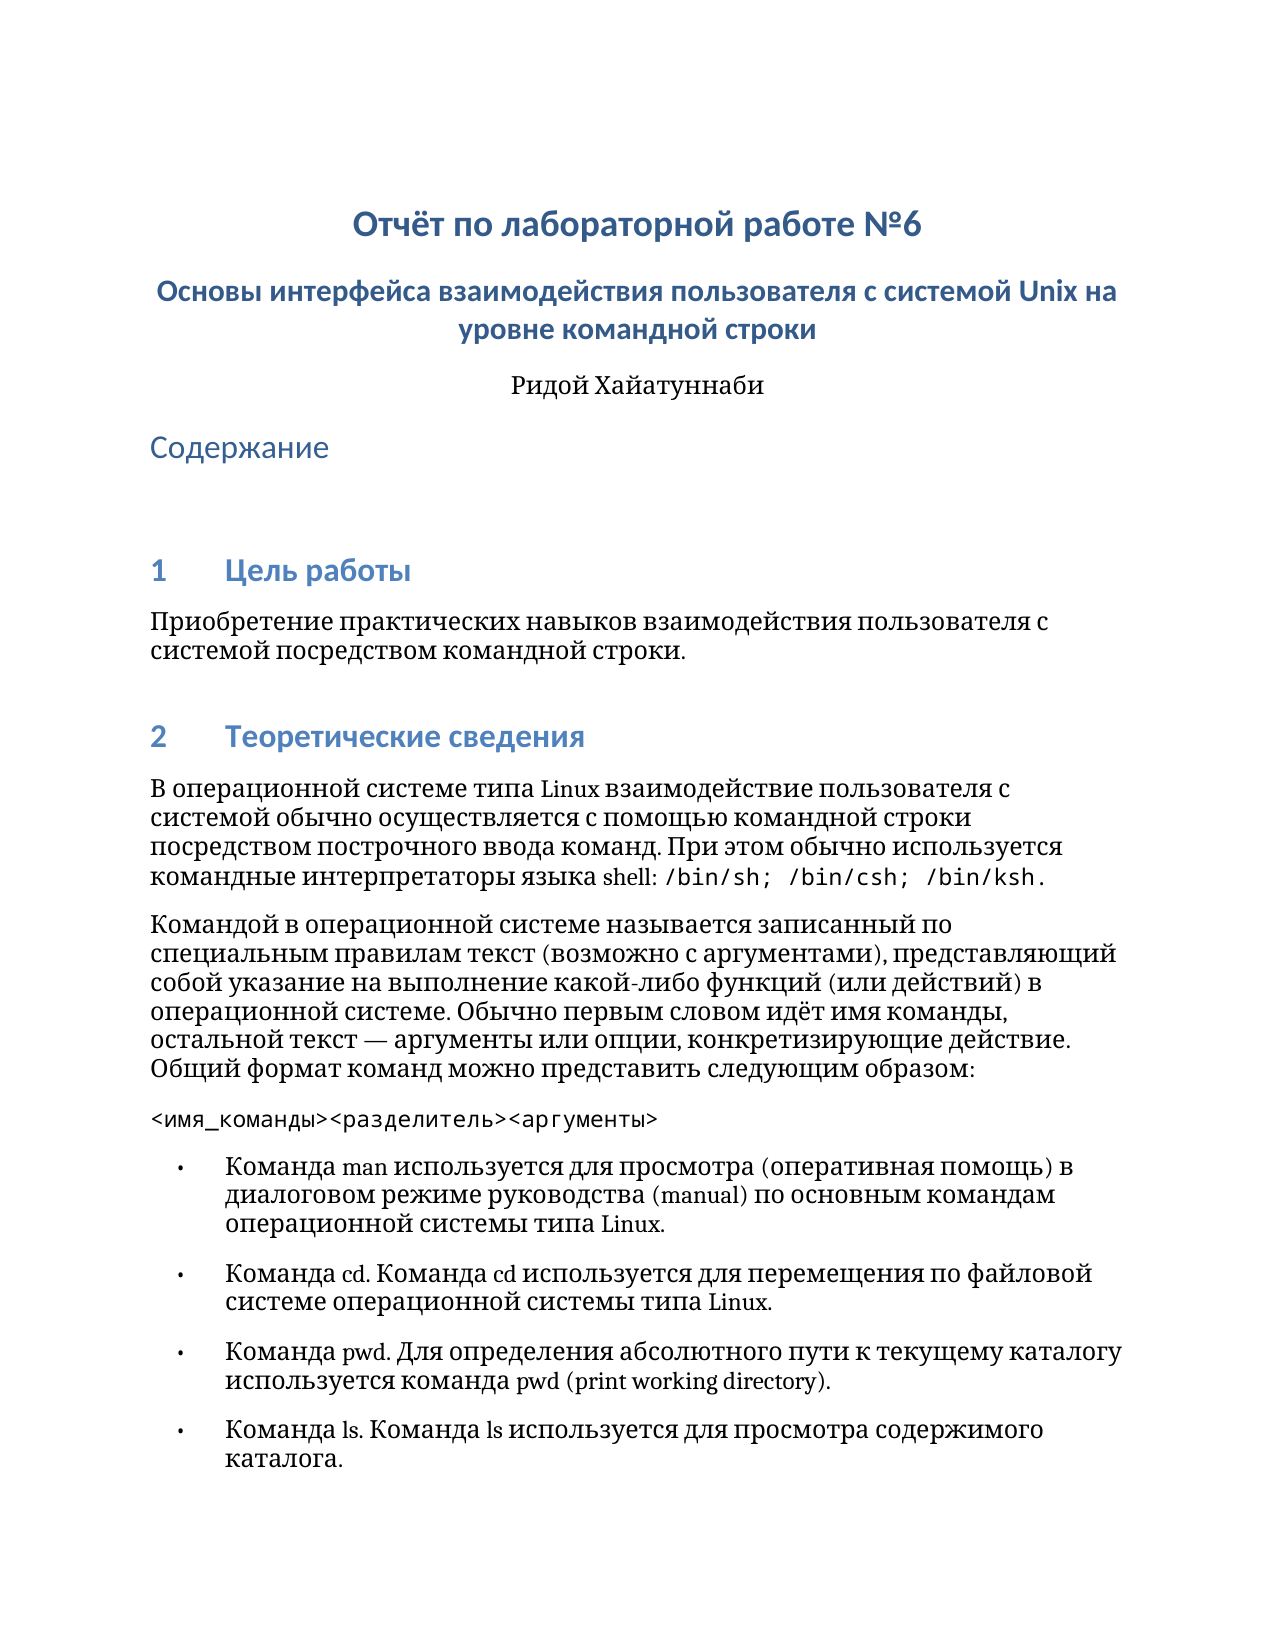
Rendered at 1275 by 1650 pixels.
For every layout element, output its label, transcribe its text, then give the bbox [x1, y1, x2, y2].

list Команда man используется для просмотра (оперативная помощь) в диалоговом режиме руководства (manual) по основным командам операционной системы типа Linux. [175, 1152, 1125, 1239]
subtitle 1 Цель работы [150, 548, 1125, 589]
list Команда cd. Команда cd используется для перемещения по файловой системе операционной системы типа Linux. [175, 1259, 1125, 1317]
list Команда pwd. Для определения абсолютного пути к текущему каталогу используется команда pwd (print working directory). [175, 1338, 1125, 1395]
text Ридой Хайатуннаби [150, 372, 1125, 401]
text В операционной системе типа Linux взаимодействие пользователя с системой обычно осуществляется с помощью командной строки посредством построчного ввода команд. При этом обычно используется командные интерпретаторы языка shell: /bin/sh; /bin/csh; /bin/ksh. [150, 775, 1125, 892]
list Команда ls. Команда ls используется для просмотра содержимого каталога. [175, 1416, 1125, 1474]
text Командой в операционной системе называется записанный по специальным правилам текст (возможно с аргументами), представляющий собой указание на выполнение какой-либо функций (или действий) в операционной системе. Обычно первым словом идёт имя команды, остальной текст — аргументы или опции, конкретизирующие действие. Общий формат команд можно представить следующим образом: [150, 911, 1125, 1084]
subtitle Основы интерфейса взаимодействия пользователя с системой Unix на уровне командной строки [150, 271, 1125, 347]
text <имя_команды><разделитель><аргументы> [150, 1102, 1125, 1134]
subtitle 2 Теоретические сведения [150, 716, 1125, 756]
title Отчёт по лабораторной работе №6 [150, 200, 1125, 246]
text Приобретение практических навыков взаимодействия пользователя с системой посредством командной строки. [150, 608, 1125, 666]
